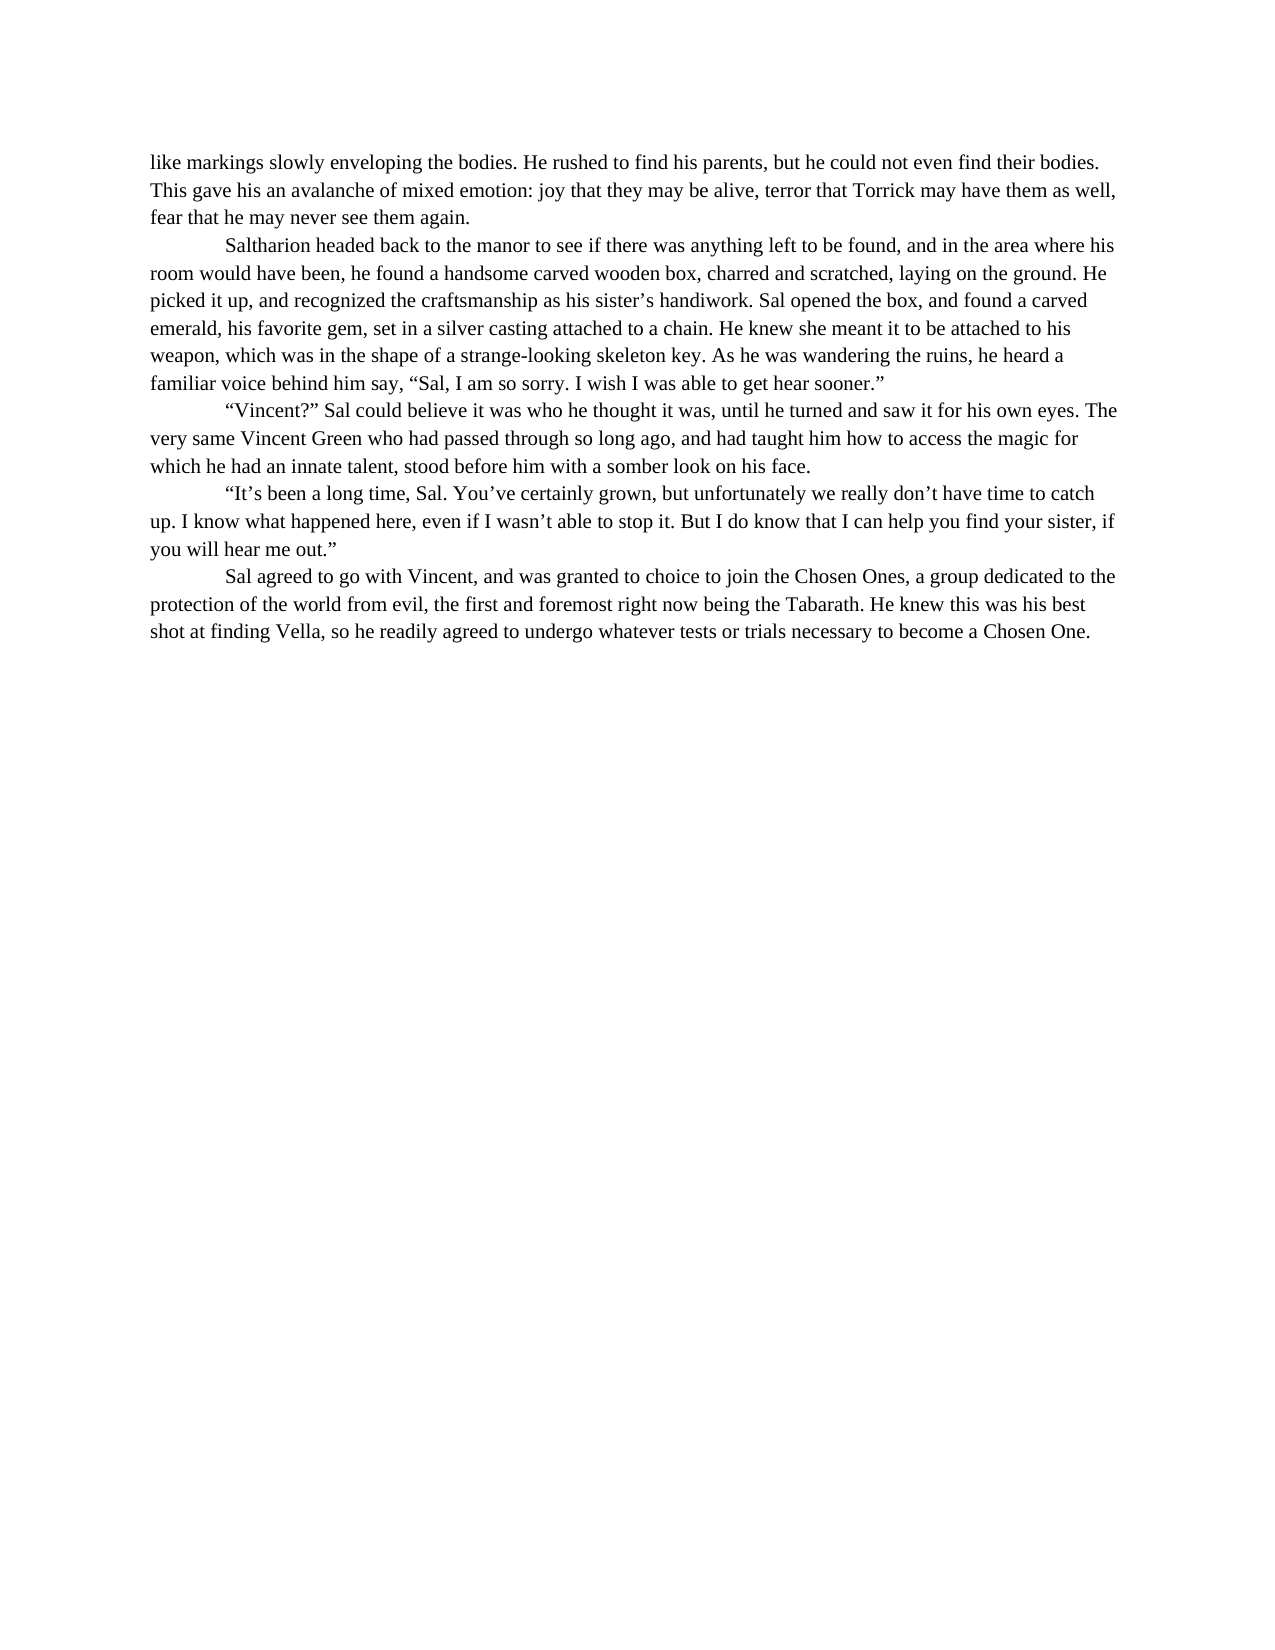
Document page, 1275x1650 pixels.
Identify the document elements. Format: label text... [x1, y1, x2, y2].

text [150, 150, 1125, 229]
text “Vincent?” Sal could believe it was who he thought it was, until he turned and saw it for his own eyes. The very same Vincent Green who had passed through so long ago, and had taught him how to access the magic for which he had an innate talent, stood before him with a somber look on his face. [150, 398, 1125, 478]
text Saltharion headed back to the manor to see if there was anything left to be found, and in the area where his room would have been, he found a handsome carved wooden box, charred and scratched, laying on the ground. He picked it up, and recognized the craftsmanship as his sister’s handiwork. Sal opened the box, and found a carved emerald, his favorite gem, set in a silver casting attached to a chain. He knew she meant it to be attached to his weapon, which was in the shape of a strange-looking skeleton key. As he was wandering the ruins, he heard a familiar voice behind him say, “Sal, I am so sorry. I wish I was able to get hear sooner.” [150, 233, 1125, 395]
text Sal agreed to go with Vincent, and was granted to choice to join the Chosen Ones, a group dedicated to the protection of the world from evil, the first and foremost right now being the Tabarath. He knew this was his best shot at finding Vella, so he readily agreed to undergo whatever tests or trials necessary to become a Chosen One. [150, 564, 1125, 643]
text “It’s been a long time, Sal. You’ve certainly grown, but unfortunately we really don’t have time to catch up. I know what happened here, even if I wasn’t able to stop it. But I do know that I can help you find your sister, if you will hear me out.” [150, 481, 1125, 561]
